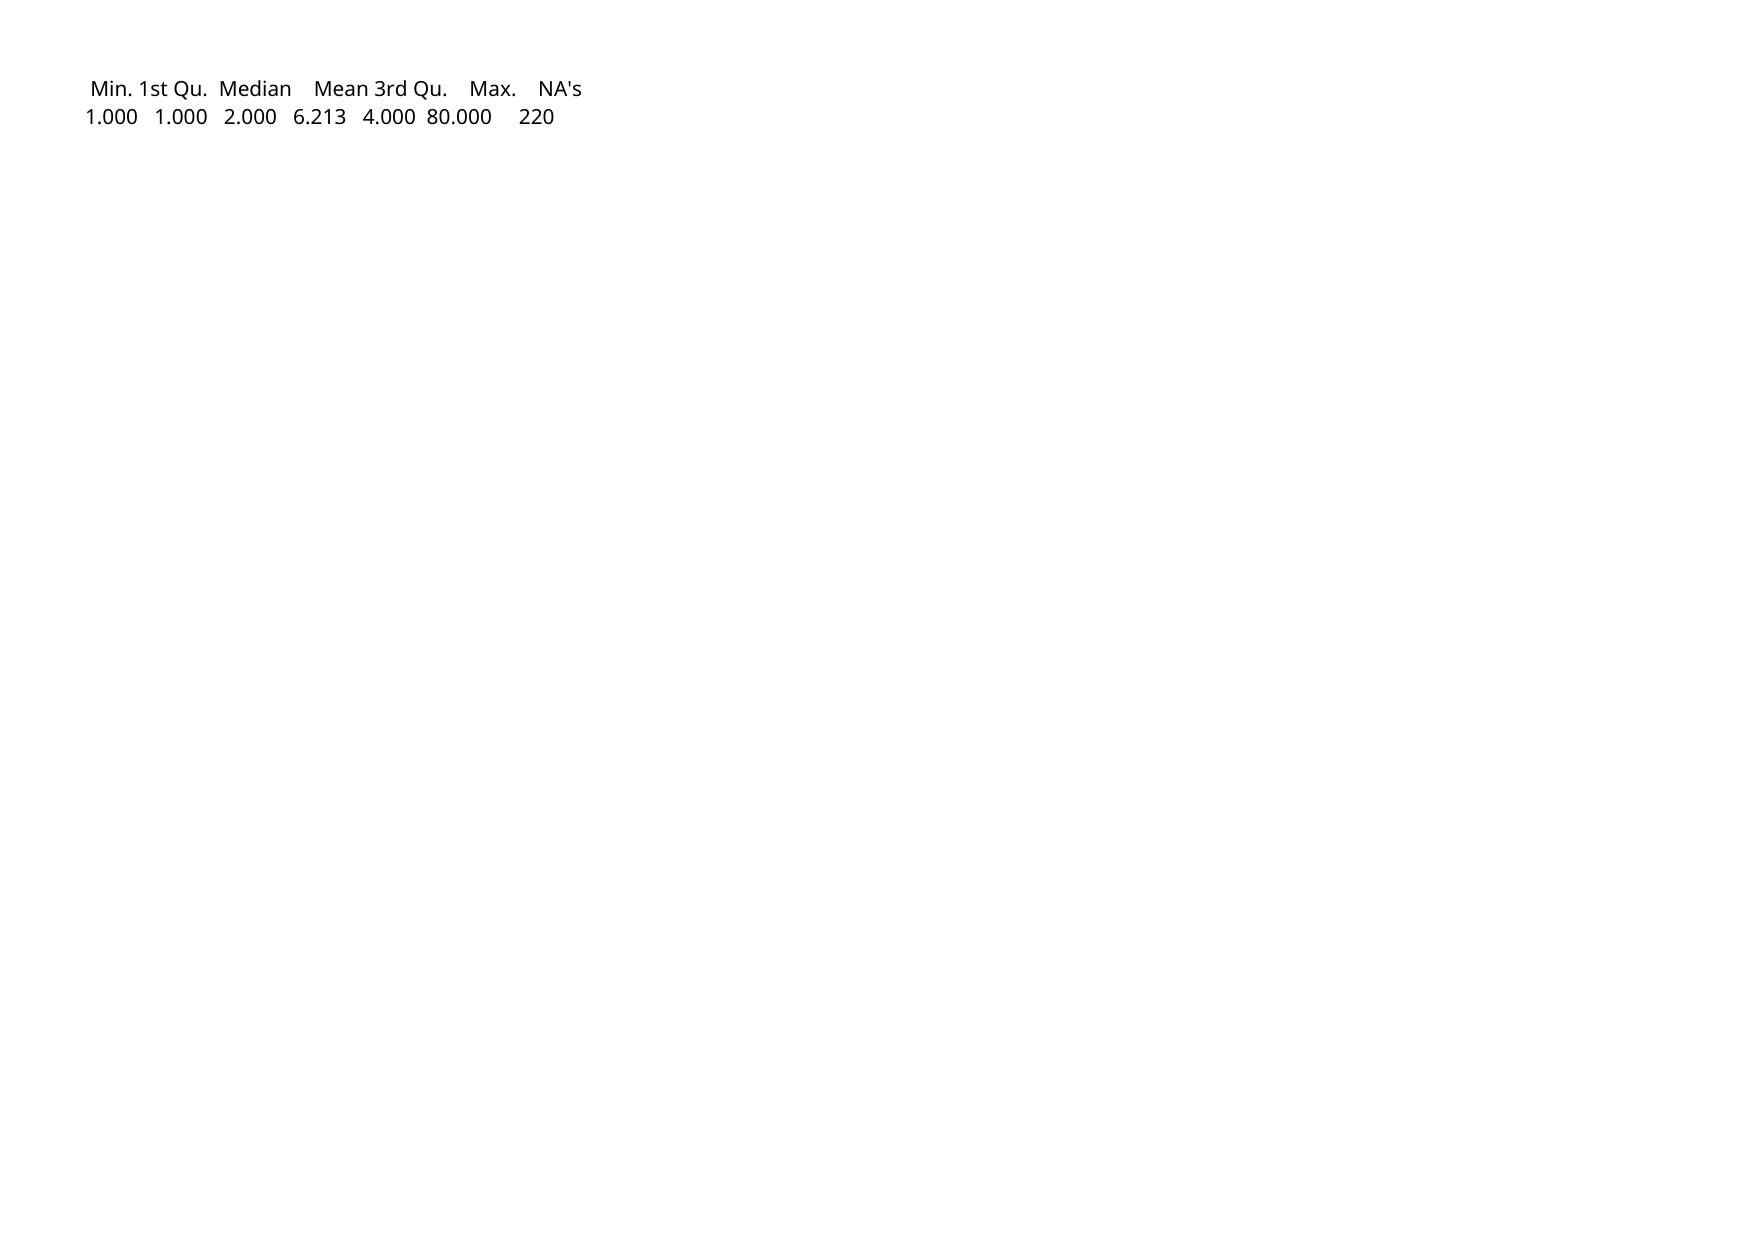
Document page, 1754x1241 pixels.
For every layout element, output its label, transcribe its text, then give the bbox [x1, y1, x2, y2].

text Min. 1st Qu. Median Mean 3rd Qu. Max. NA's [74, 74, 1683, 102]
text 1.000 1.000 2.000 6.213 4.000 80.000 220 [74, 102, 1683, 131]
